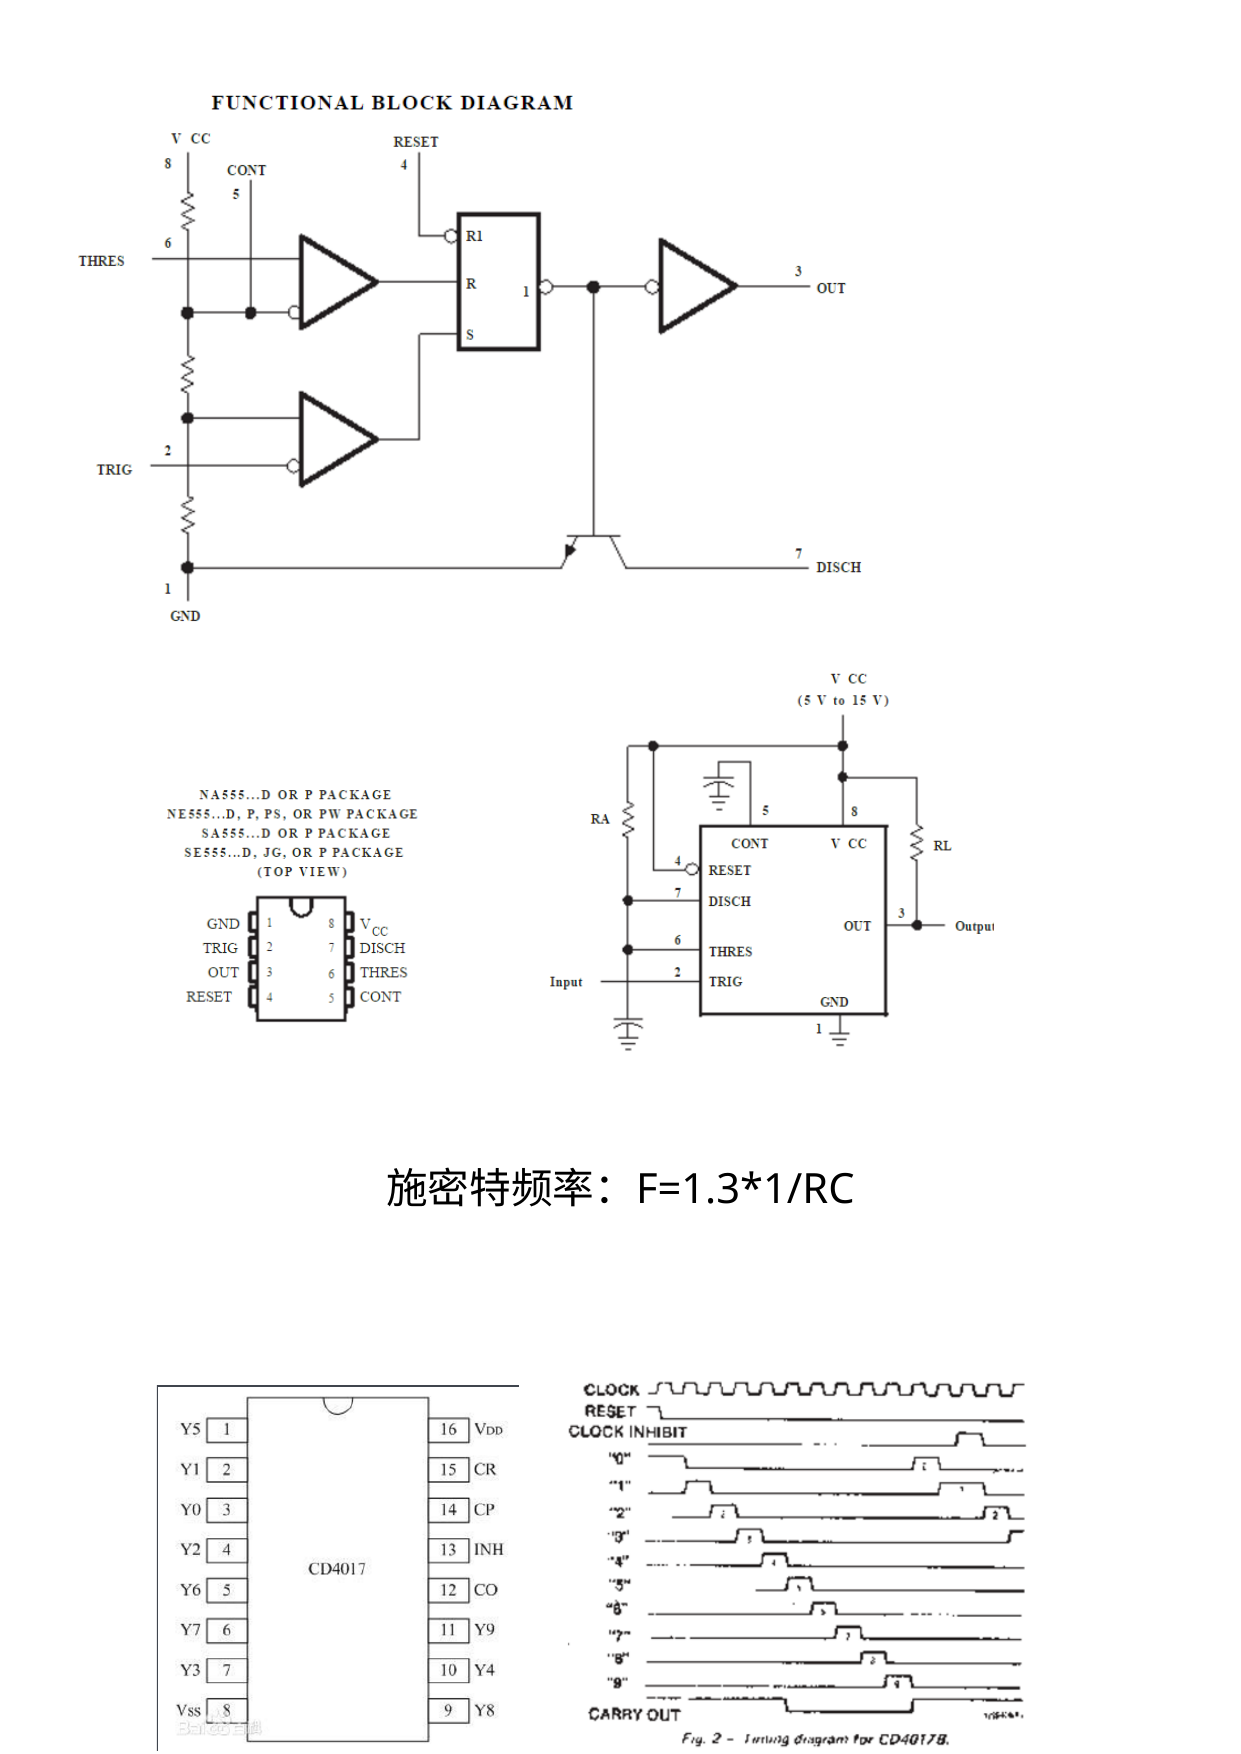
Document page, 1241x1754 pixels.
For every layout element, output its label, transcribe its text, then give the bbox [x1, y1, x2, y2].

picture [75, 80, 869, 629]
picture [547, 661, 994, 1055]
picture [156, 1385, 519, 1751]
picture [567, 1364, 1084, 1752]
picture [151, 780, 446, 1027]
text 施密特频率：F=1.3*1/RC [75, 1153, 1165, 1218]
